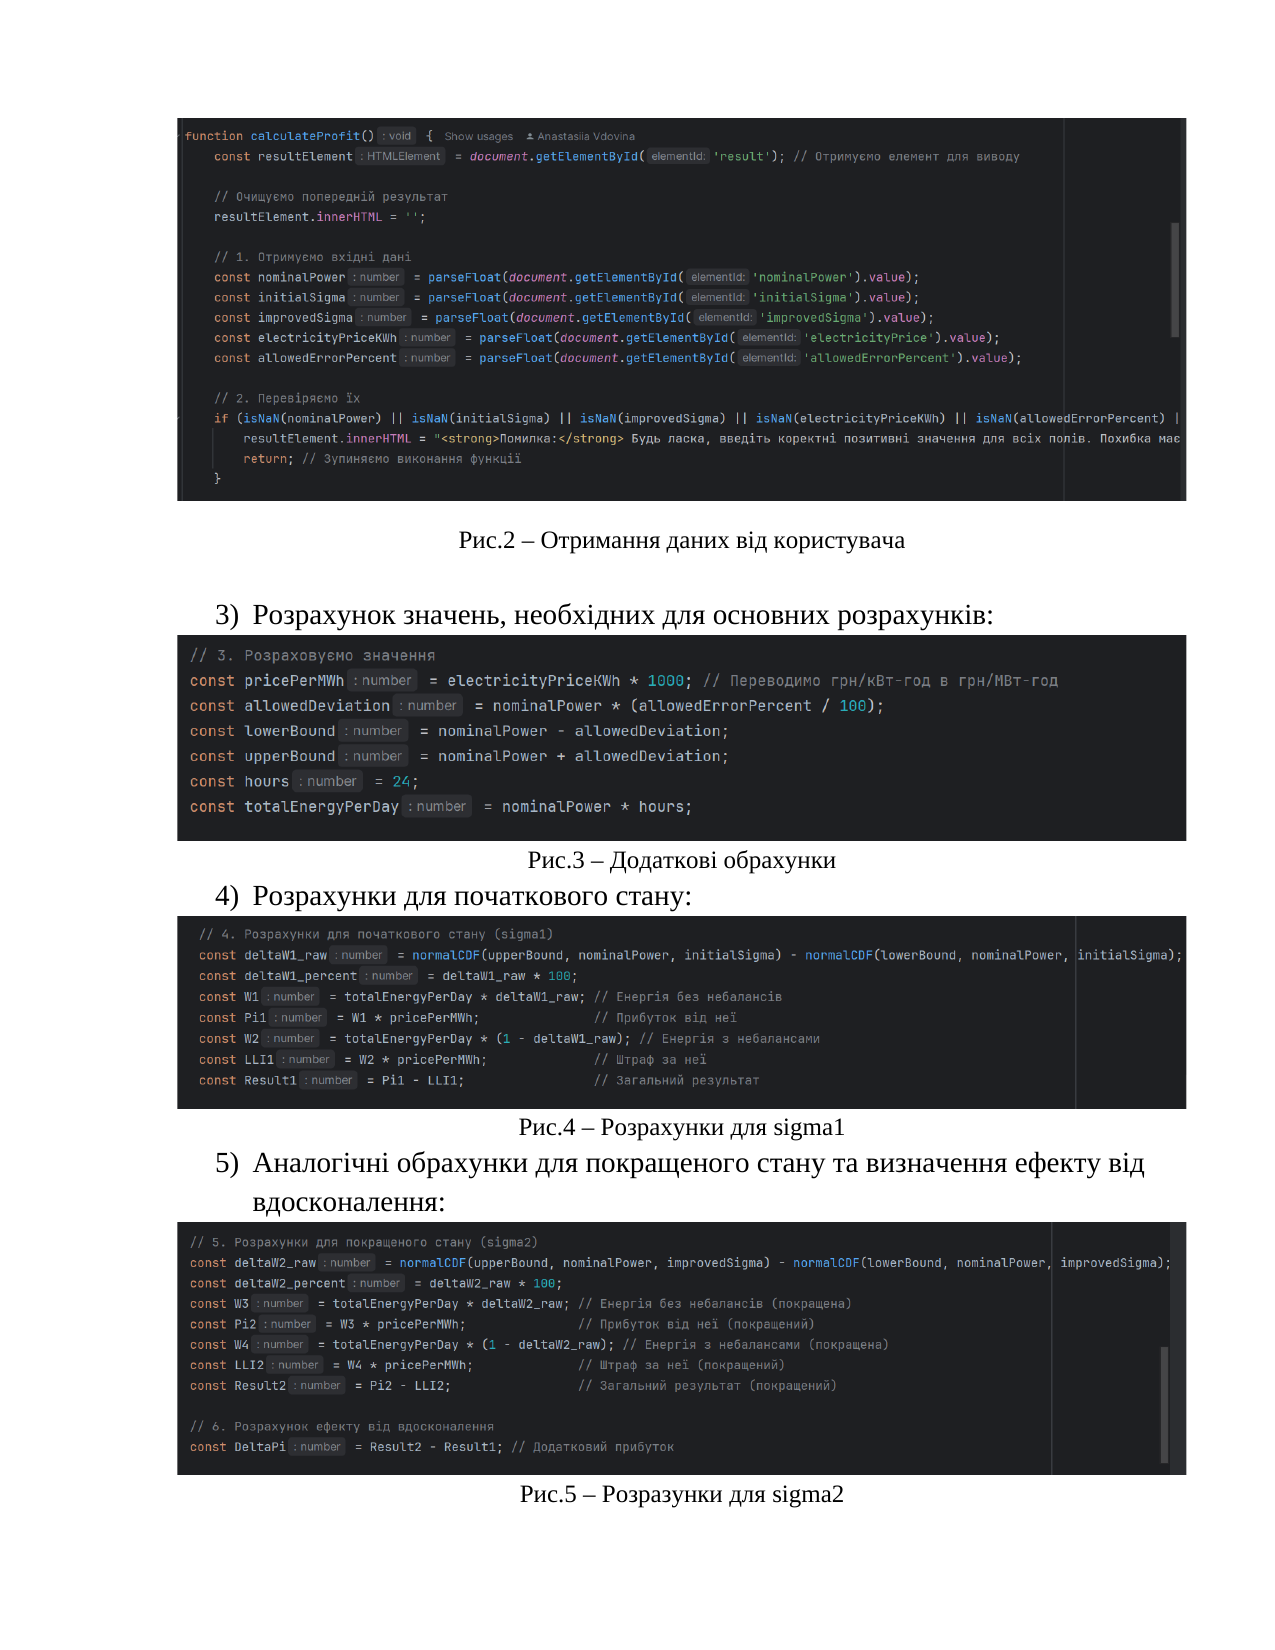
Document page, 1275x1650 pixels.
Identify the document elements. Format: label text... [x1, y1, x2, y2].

text Рис.2 – Отримання даних від користувача [177, 526, 1186, 554]
list Розрахунок значень, необхідних для основних розрахунків: [215, 597, 1186, 631]
text Рис.5 – Розразунки для sigma2 [177, 1479, 1186, 1508]
picture [177, 1222, 1187, 1475]
text Рис.4 – Розрахунки для sigma1 [177, 1112, 1186, 1141]
list Розрахунки для початкового стану: [215, 878, 1186, 911]
list Аналогічні обрахунки для покращеного стану та визначення ефекту від вдосконалення: [215, 1145, 1186, 1217]
text Рис.3 – Додаткові обрахунки [177, 845, 1186, 873]
picture [177, 916, 1187, 1109]
picture [177, 635, 1187, 841]
picture [177, 118, 1187, 501]
